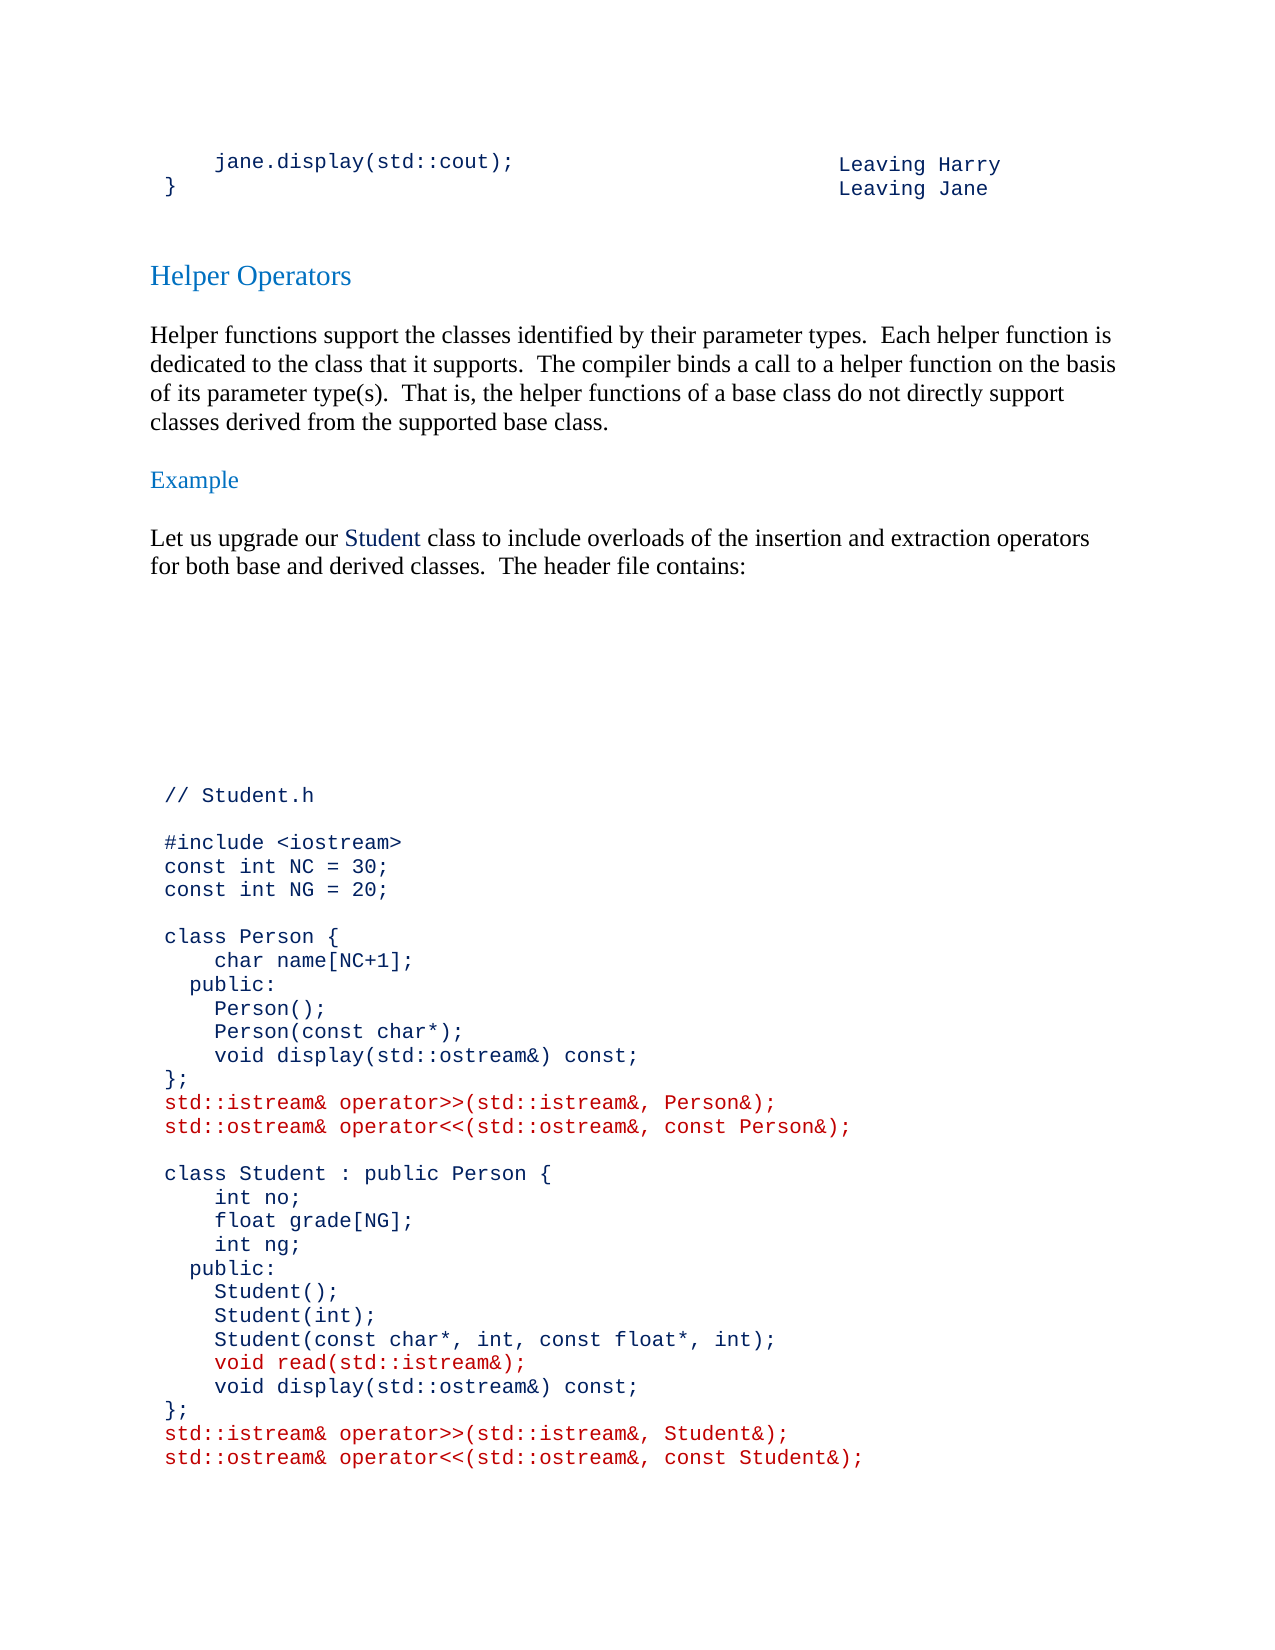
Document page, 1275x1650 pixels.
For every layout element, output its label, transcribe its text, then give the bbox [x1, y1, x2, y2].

text Let us upgrade our Student class to include overloads of the insertion and extraction operators for both base and derived classes. The header file contains: [150, 523, 1125, 580]
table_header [824, 150, 1076, 229]
text Helper functions support the classes identified by their parameter types. Each helper function is dedicated to the class that it supports. The compiler binds a call to a helper function on the basis of its parameter type(s). That is, the helper functions of a base class do not directly support classes derived from the supported base class. [150, 321, 1125, 436]
text Helper Operators [150, 229, 1125, 291]
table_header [150, 150, 824, 229]
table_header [150, 783, 959, 1472]
text Example [150, 465, 1125, 493]
